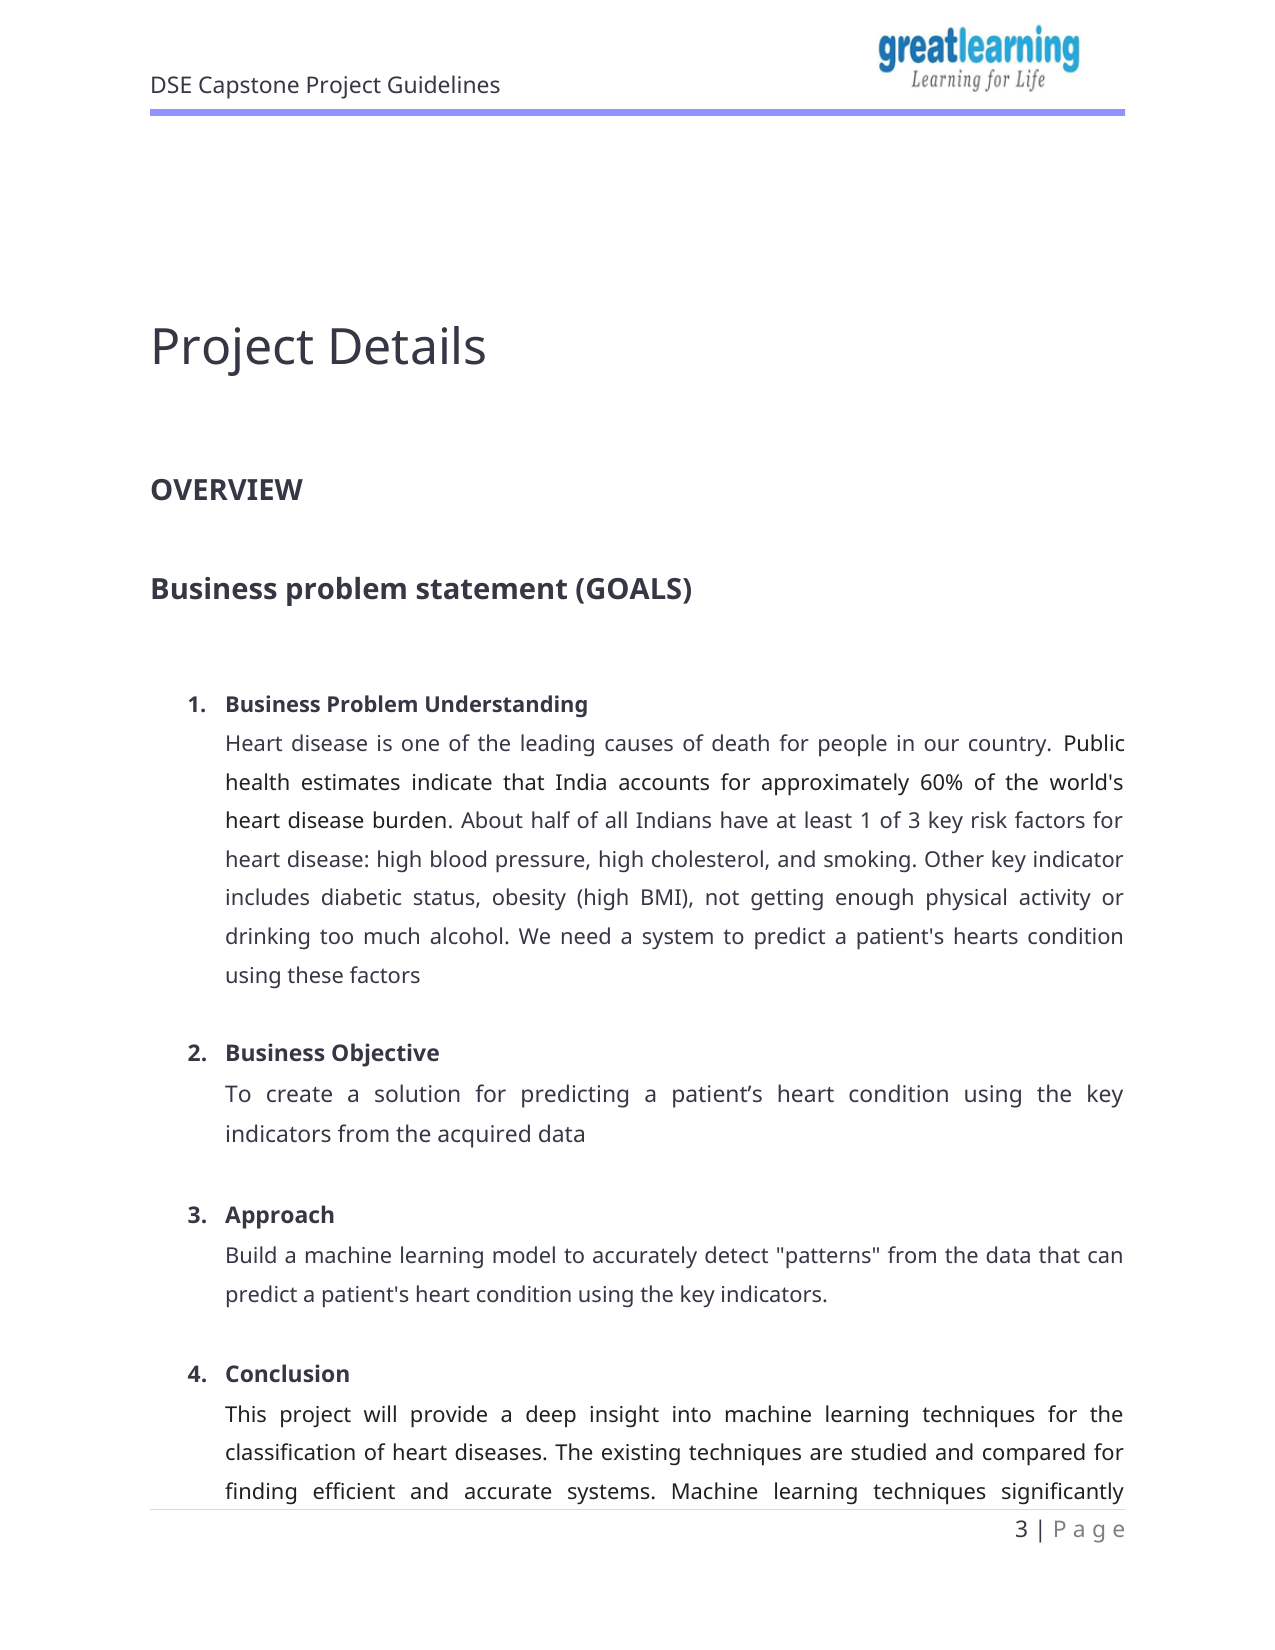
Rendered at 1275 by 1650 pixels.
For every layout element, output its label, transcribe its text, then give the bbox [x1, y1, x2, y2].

title Project Details [150, 311, 1125, 379]
list Conclusion [187, 1358, 1125, 1389]
text Build a machine learning model to accurately detect "patterns" from the data that can predict a patient's heart condition using the key indicators. [225, 1240, 1125, 1308]
list Business Problem Understanding [187, 689, 1125, 719]
subtitle OVERVIEW [150, 469, 1125, 509]
subtitle Business problem statement (GOALS) [150, 568, 1012, 608]
list Approach [187, 1199, 1125, 1231]
text Heart disease is one of the leading causes of death for people in our country. Public health estimates indicate that India accounts for approximately 60% of the world's heart disease burden. About half of all Indians have at least 1 of 3 key risk factors for heart disease: high blood pressure, high cholesterol, and smoking. Other key indicator includes diabetic status, obesity (high BMI), not getting enough physical activity or drinking too much alcohol. We need a system to predict a patient's hearts condition using these factors [225, 728, 1125, 989]
text To create a solution for predicting a patient’s heart condition using the key indicators from the acquired data [225, 1078, 1125, 1149]
picture [150, 109, 1125, 116]
list Business Objective [187, 1037, 1125, 1068]
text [225, 1399, 1125, 1506]
picture [875, 20, 1082, 94]
